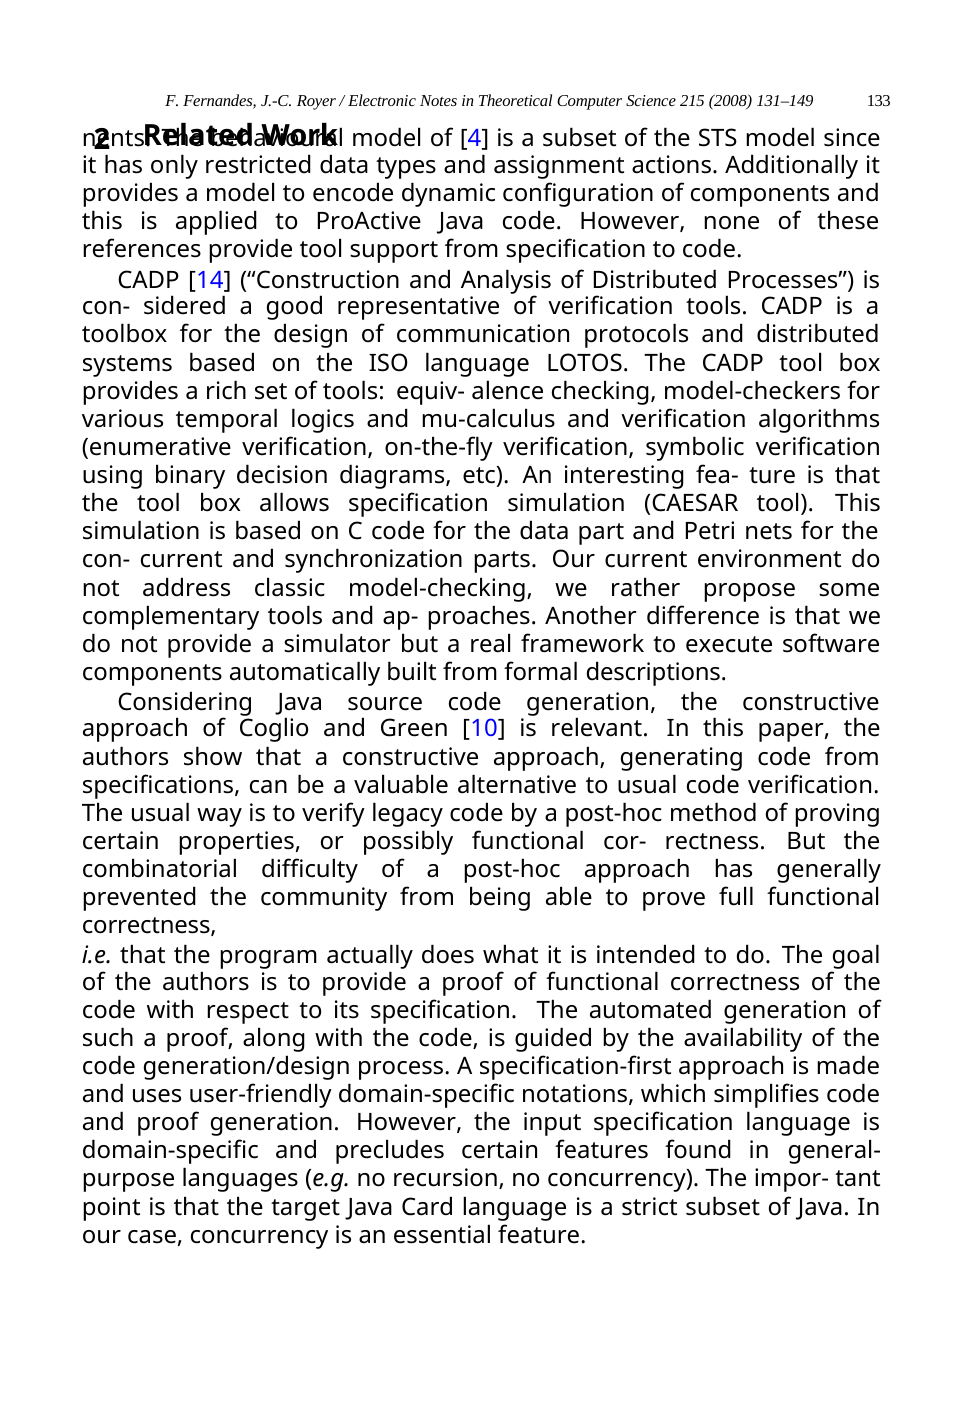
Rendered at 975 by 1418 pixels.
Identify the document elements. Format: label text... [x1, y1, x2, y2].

text i.e. that the program actually does what it is intended to do. The goal of the authors is to provide a proof of functional correctness of the code with respect to its specification. The automated generation of such a proof, along with the code, is guided by the availability of the code generation/design process. A specification-first approach is made and uses user-friendly domain-specific notations, which simplifies code and proof generation. However, the input specification language is domain-specific and precludes certain features found in general-purpose languages (e.g. no recursion, no concurrency). The impor- tant point is that the target Java Card language is a strict subset of Java. In our case, concurrency is an essential feature. [82, 941, 881, 1250]
text Considering Java source code generation, the constructive approach of Coglio and Green [10] is relevant. In this paper, the authors show that a constructive approach, generating code from specifications, can be a valuable alternative to usual code verification. The usual way is to verify legacy code by a post-hoc method of proving certain properties, or possibly functional cor- rectness. But the combinatorial difficulty of a post-hoc approach has generally prevented the community from being able to prove full functional correctness, [82, 688, 881, 941]
text CADP [14] (“Construction and Analysis of Distributed Processes”) is con- sidered a good representative of verification tools. CADP is a toolbox for the design of communication protocols and distributed systems based on the ISO language LOTOS. The CADP tool box provides a rich set of tools: equiv- alence checking, model-checkers for various temporal logics and mu-calculus and verification algorithms (enumerative verification, on-the-fly verification, symbolic verification using binary decision diagrams, etc). An interesting fea- ture is that the tool box allows specification simulation (CAESAR tool). This simulation is based on C code for the data part and Petri nets for the con- current and synchronization parts. Our current environment do not address classic model-checking, we rather propose some complementary tools and ap- proaches. Another difference is that we do not provide a simulator but a real framework to execute software components automatically built from formal descriptions. [82, 266, 881, 687]
text nents. The behavioural model of [4] is a subset of the STS model since it has only restricted data types and assignment actions. Additionally it provides a model to encode dynamic configuration of components and this is applied to ProActive Java code. However, none of these references provide tool support from specification to code. [82, 124, 881, 264]
